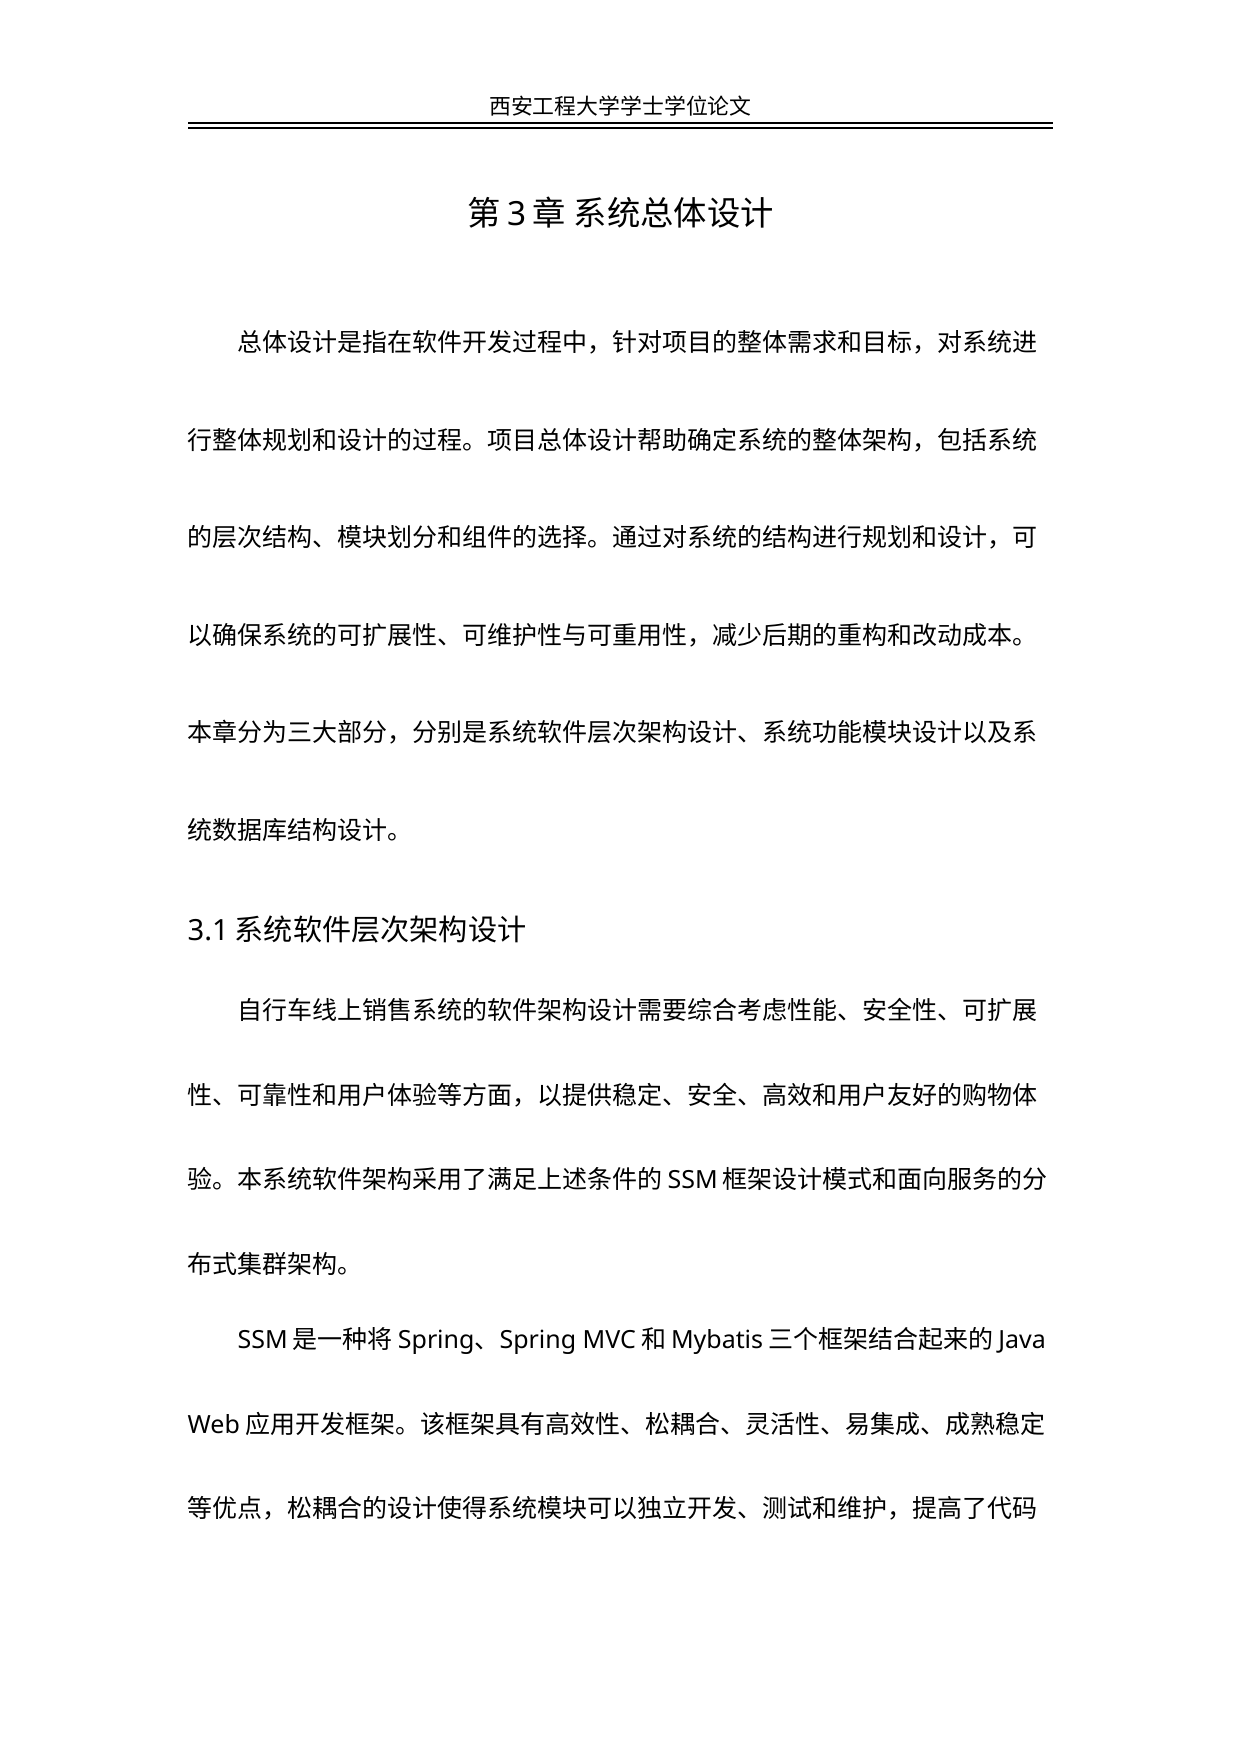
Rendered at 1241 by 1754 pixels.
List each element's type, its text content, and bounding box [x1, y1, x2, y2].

subtitle 3.1系统软件层次架构设计 [187, 895, 1053, 960]
text 总体设计是指在软件开发过程中，针对项目的整体需求和目标，对系统进行整体规划和设计的过程。项目总体设计帮助确定系统的整体架构，包括系统的层次结构、模块划分和组件的选择。通过对系统的结构进行规划和设计，可以确保系统的可扩展性、可维护性与可重用性，减少后期的重构和改动成本。本章分为三大部分，分别是系统软件层次架构设计、系统功能模块设计以及系统数据库结构设计。 [187, 308, 1053, 861]
text 自行车线上销售系统的软件架构设计需要综合考虑性能、安全性、可扩展性、可靠性和用户体验等方面，以提供稳定、安全、高效和用户友好的购物体验。本系统软件架构采用了满足上述条件的SSM框架设计模式和面向服务的分布式集群架构。 [187, 976, 1053, 1295]
subtitle 第3章 系统总体设计 [187, 178, 1053, 243]
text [187, 1306, 1053, 1539]
